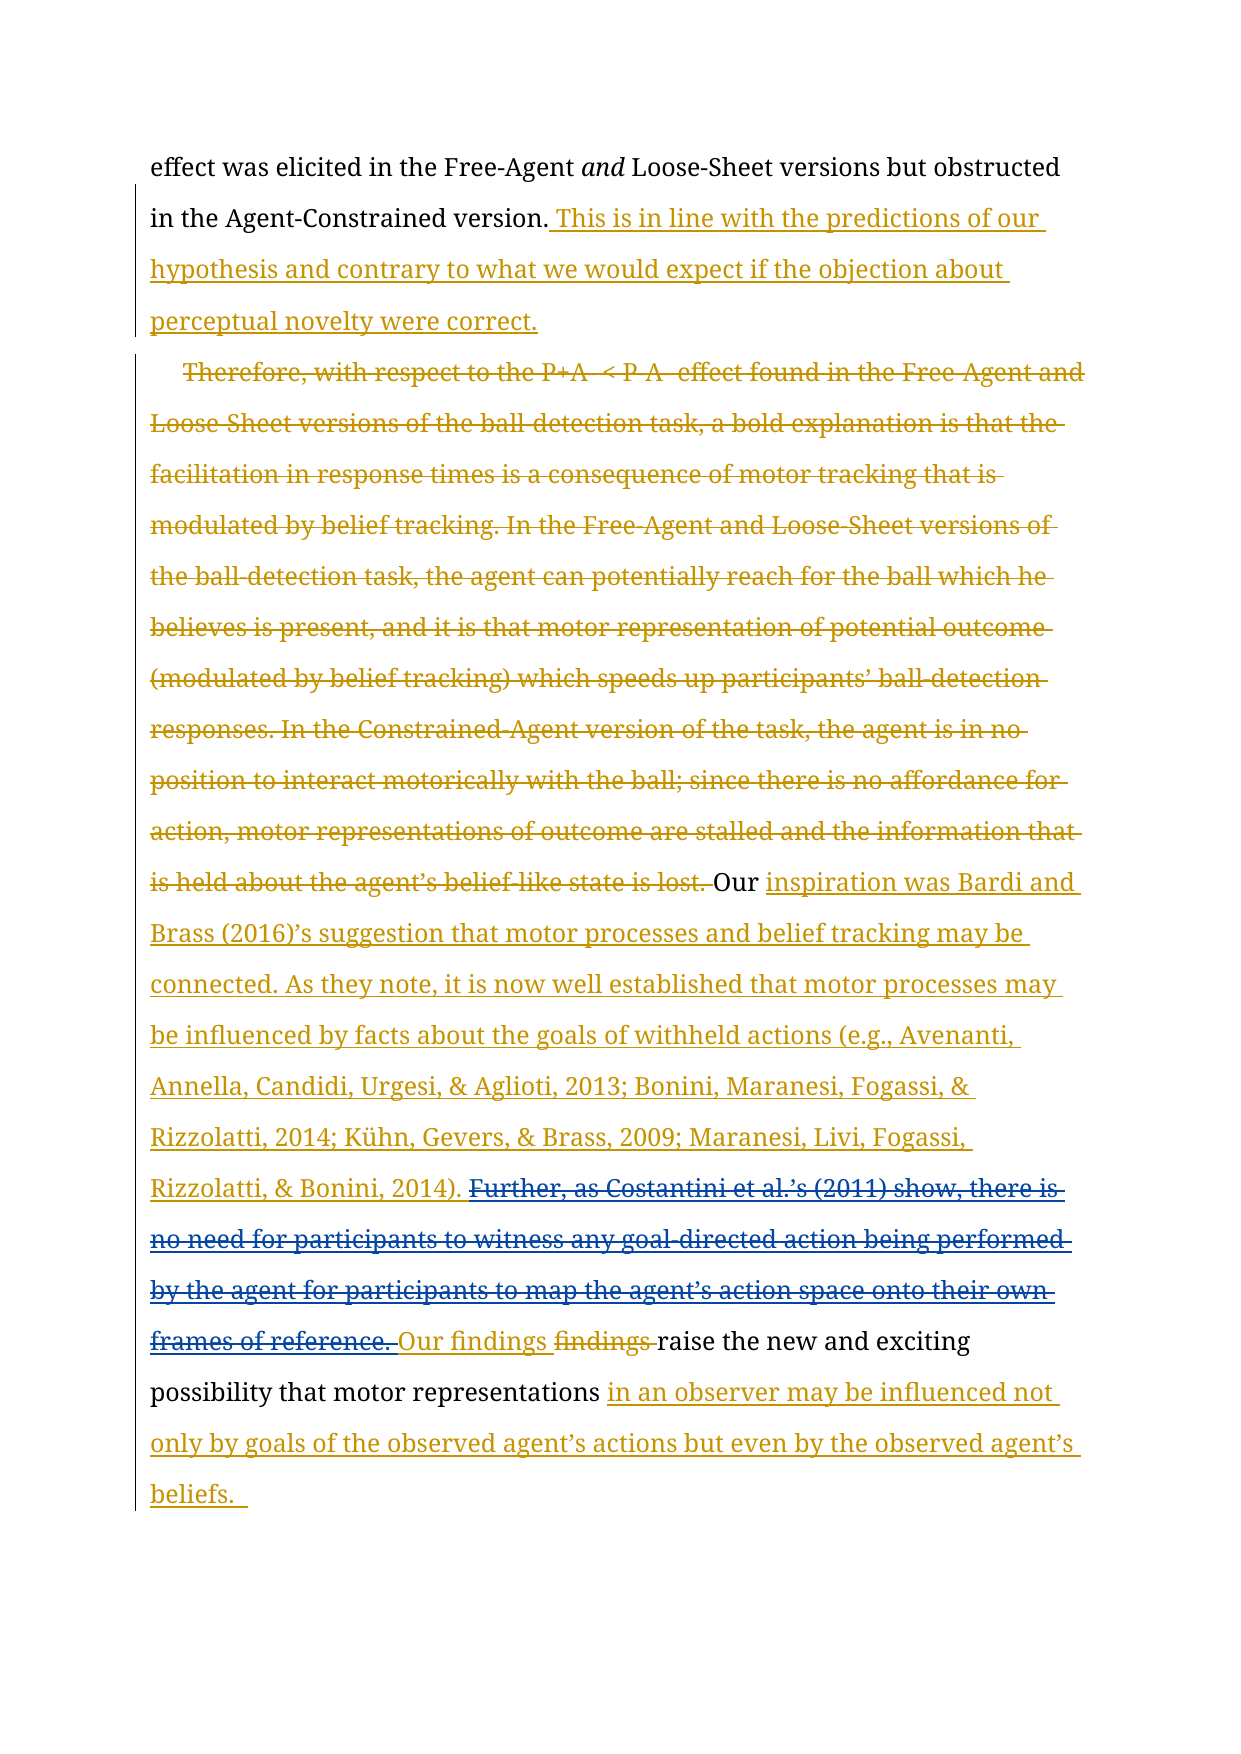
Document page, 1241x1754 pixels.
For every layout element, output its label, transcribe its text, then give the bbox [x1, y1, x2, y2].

text Our raise the new and exciting possibility that motor representations [150, 354, 1090, 1511]
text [150, 150, 1090, 337]
